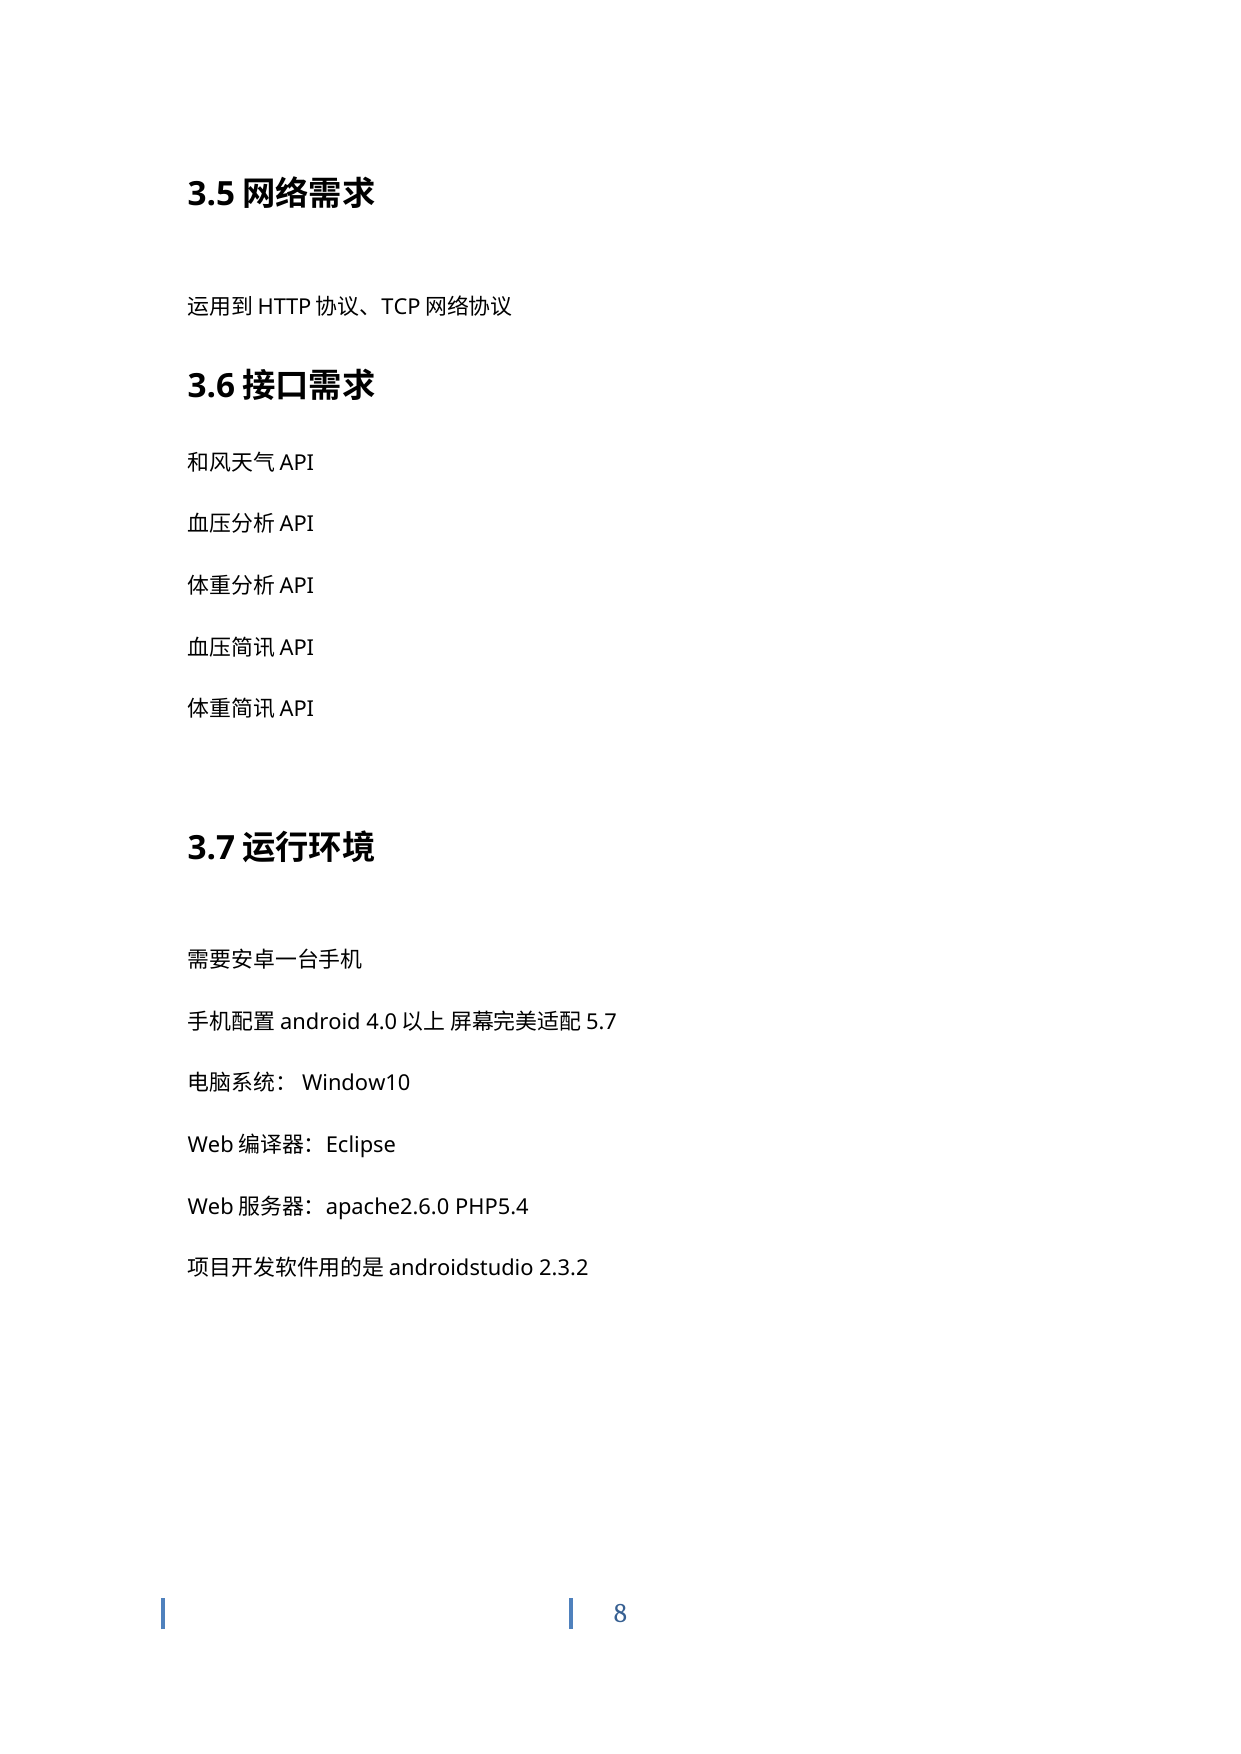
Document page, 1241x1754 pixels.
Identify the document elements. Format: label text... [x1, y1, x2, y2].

subtitle 3.6接口需求 [187, 350, 1053, 415]
text 血压分析API [187, 506, 1053, 538]
text Web编译器：Eclipse [187, 1127, 1053, 1159]
text 手机配置 android 4.0以上 屏幕完美适配5.7 [187, 1003, 1053, 1036]
text 需要安卓一台手机 [187, 942, 1053, 974]
text 和风天气API [187, 444, 1053, 477]
text 体重分析API [187, 568, 1053, 600]
subtitle 3.5网络需求 [187, 159, 1053, 224]
subtitle 运用到HTTP协议、TCP网络协议 [187, 288, 1053, 321]
text 电脑系统： Window10 [187, 1065, 1053, 1097]
text 体重简讯API [187, 691, 1053, 723]
subtitle 3.7运行环境 [187, 812, 1053, 877]
text 项目开发软件用的是androidstudio 2.3.2 [187, 1250, 1053, 1282]
text Web服务器：apache2.6.0 PHP5.4 [187, 1188, 1053, 1221]
text 血压简讯API [187, 629, 1053, 662]
